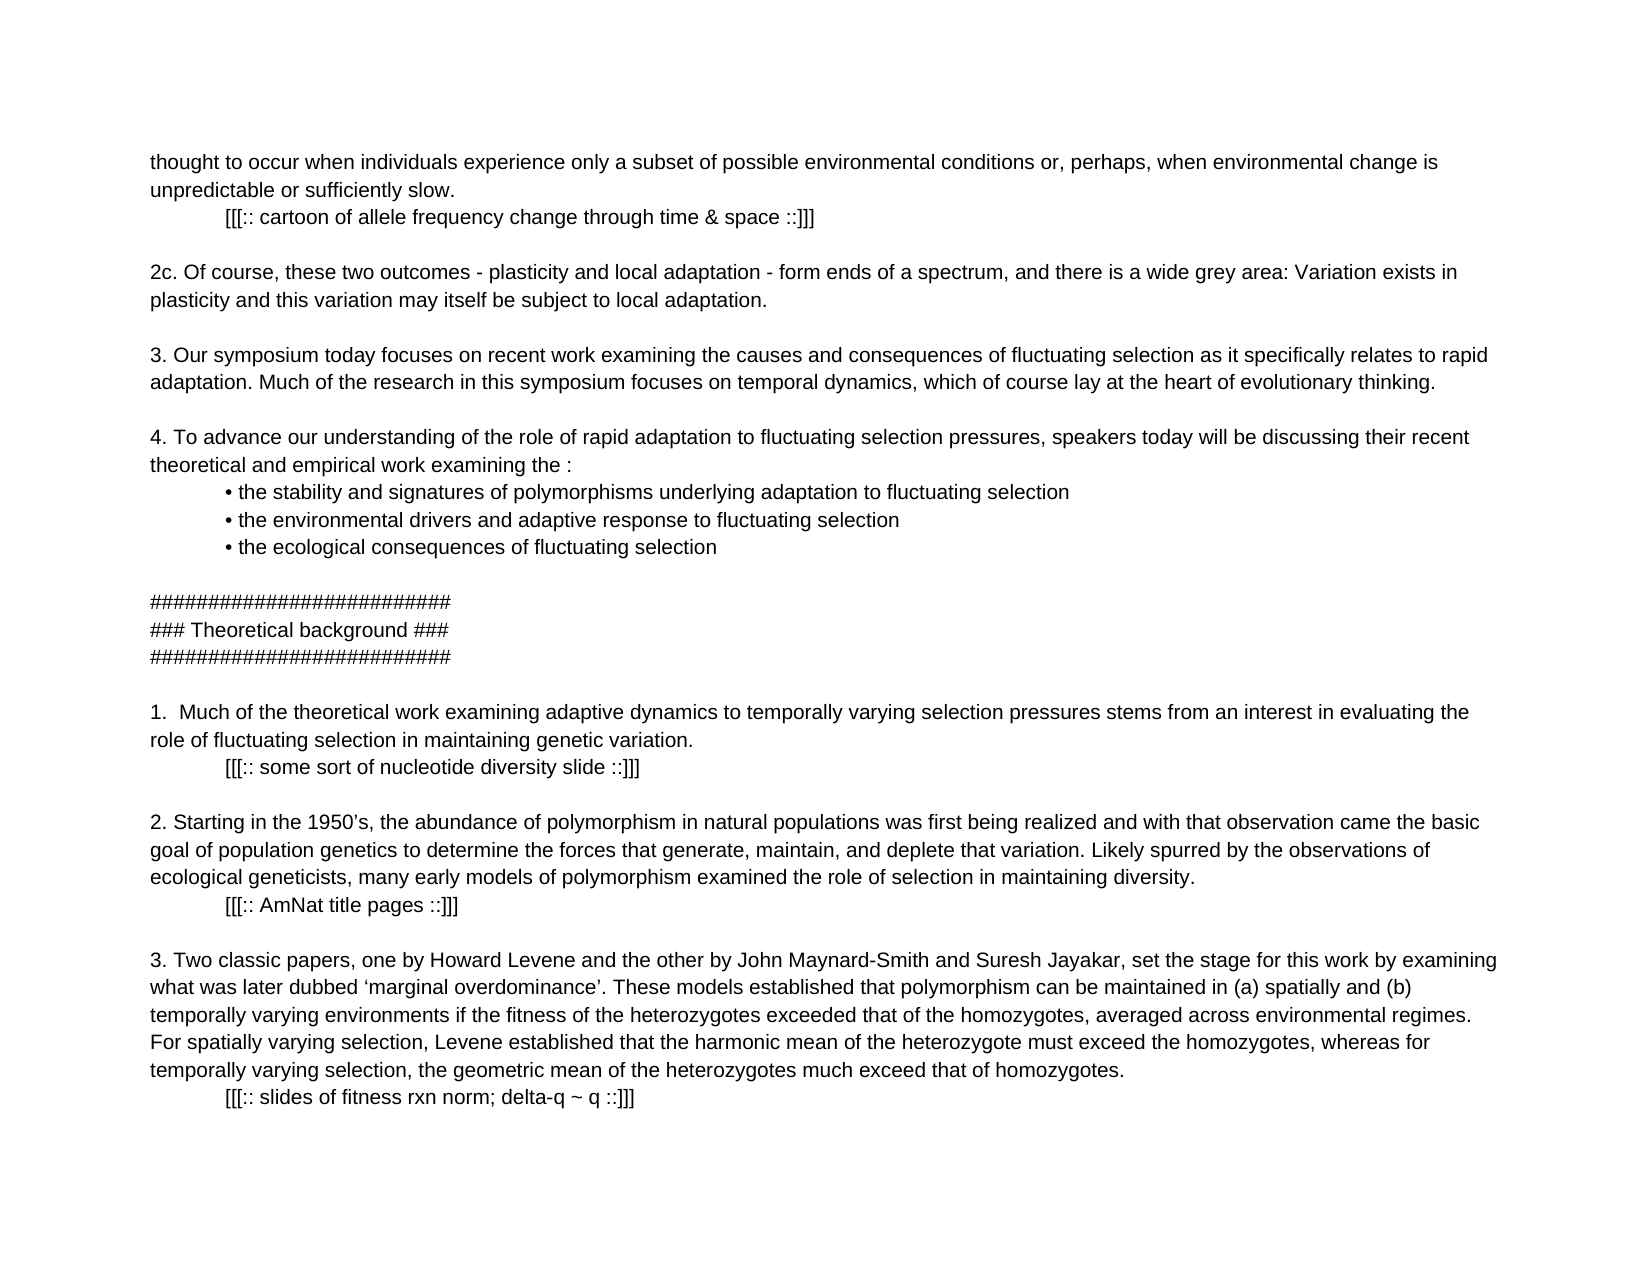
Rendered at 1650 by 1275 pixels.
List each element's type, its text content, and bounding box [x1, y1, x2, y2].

text 1. Much of the theoretical work examining adaptive dynamics to temporally varying selection pressures stems from an interest in evaluating the role of fluctuating selection in maintaining genetic variation. [150, 700, 1500, 751]
text 4. To advance our understanding of the role of rapid adaptation to fluctuating selection pressures, speakers today will be discussing their recent theoretical and empirical work examining the : [150, 425, 1500, 476]
text ### Theoretical background ### [150, 617, 1500, 641]
text • the ecological consequences of fluctuating selection [150, 535, 1500, 559]
text 2c. Of course, these two outcomes - plasticity and local adaptation - form ends of a spectrum, and there is a wide grey area: Variation exists in plasticity and this variation may itself be subject to local adaptation. [150, 260, 1500, 311]
text ########################## [150, 590, 1500, 614]
text • the environmental drivers and adaptive response to fluctuating selection [150, 507, 1500, 531]
text [[[:: AmNat title pages ::]]] [150, 892, 1500, 916]
text ########################## [150, 645, 1500, 669]
text 3. Two classic papers, one by Howard Levene and the other by John Maynard-Smith and Suresh Jayakar, set the stage for this work by examining what was later dubbed ‘marginal overdominance’. These models established that polymorphism can be maintained in (a) spatially and (b) temporally varying environments if the fitness of the heterozygotes exceeded that of the homozygotes, averaged across environmental regimes. For spatially varying selection, Levene established that the harmonic mean of the heterozygote must exceed the homozygotes, whereas for temporally varying selection, the geometric mean of the heterozygotes much exceed that of homozygotes. [150, 947, 1500, 1081]
text 2. Starting in the 1950’s, the abundance of polymorphism in natural populations was first being realized and with that observation came the basic goal of population genetics to determine the forces that generate, maintain, and deplete that variation. Likely spurred by the observations of ecological geneticists, many early models of polymorphism examined the role of selection in maintaining diversity. [150, 810, 1500, 889]
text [150, 150, 1500, 201]
text [[[:: slides of fitness rxn norm; delta-q ~ q ::]]] [150, 1085, 1500, 1109]
text [[[:: cartoon of allele frequency change through time & space ::]]] [150, 205, 1500, 229]
text • the stability and signatures of polymorphisms underlying adaptation to fluctuating selection [150, 480, 1500, 504]
text [[[:: some sort of nucleotide diversity slide ::]]] [150, 755, 1500, 779]
text 3. Our symposium today focuses on recent work examining the causes and consequences of fluctuating selection as it specifically relates to rapid adaptation. Much of the research in this symposium focuses on temporal dynamics, which of course lay at the heart of evolutionary thinking. [150, 342, 1500, 394]
